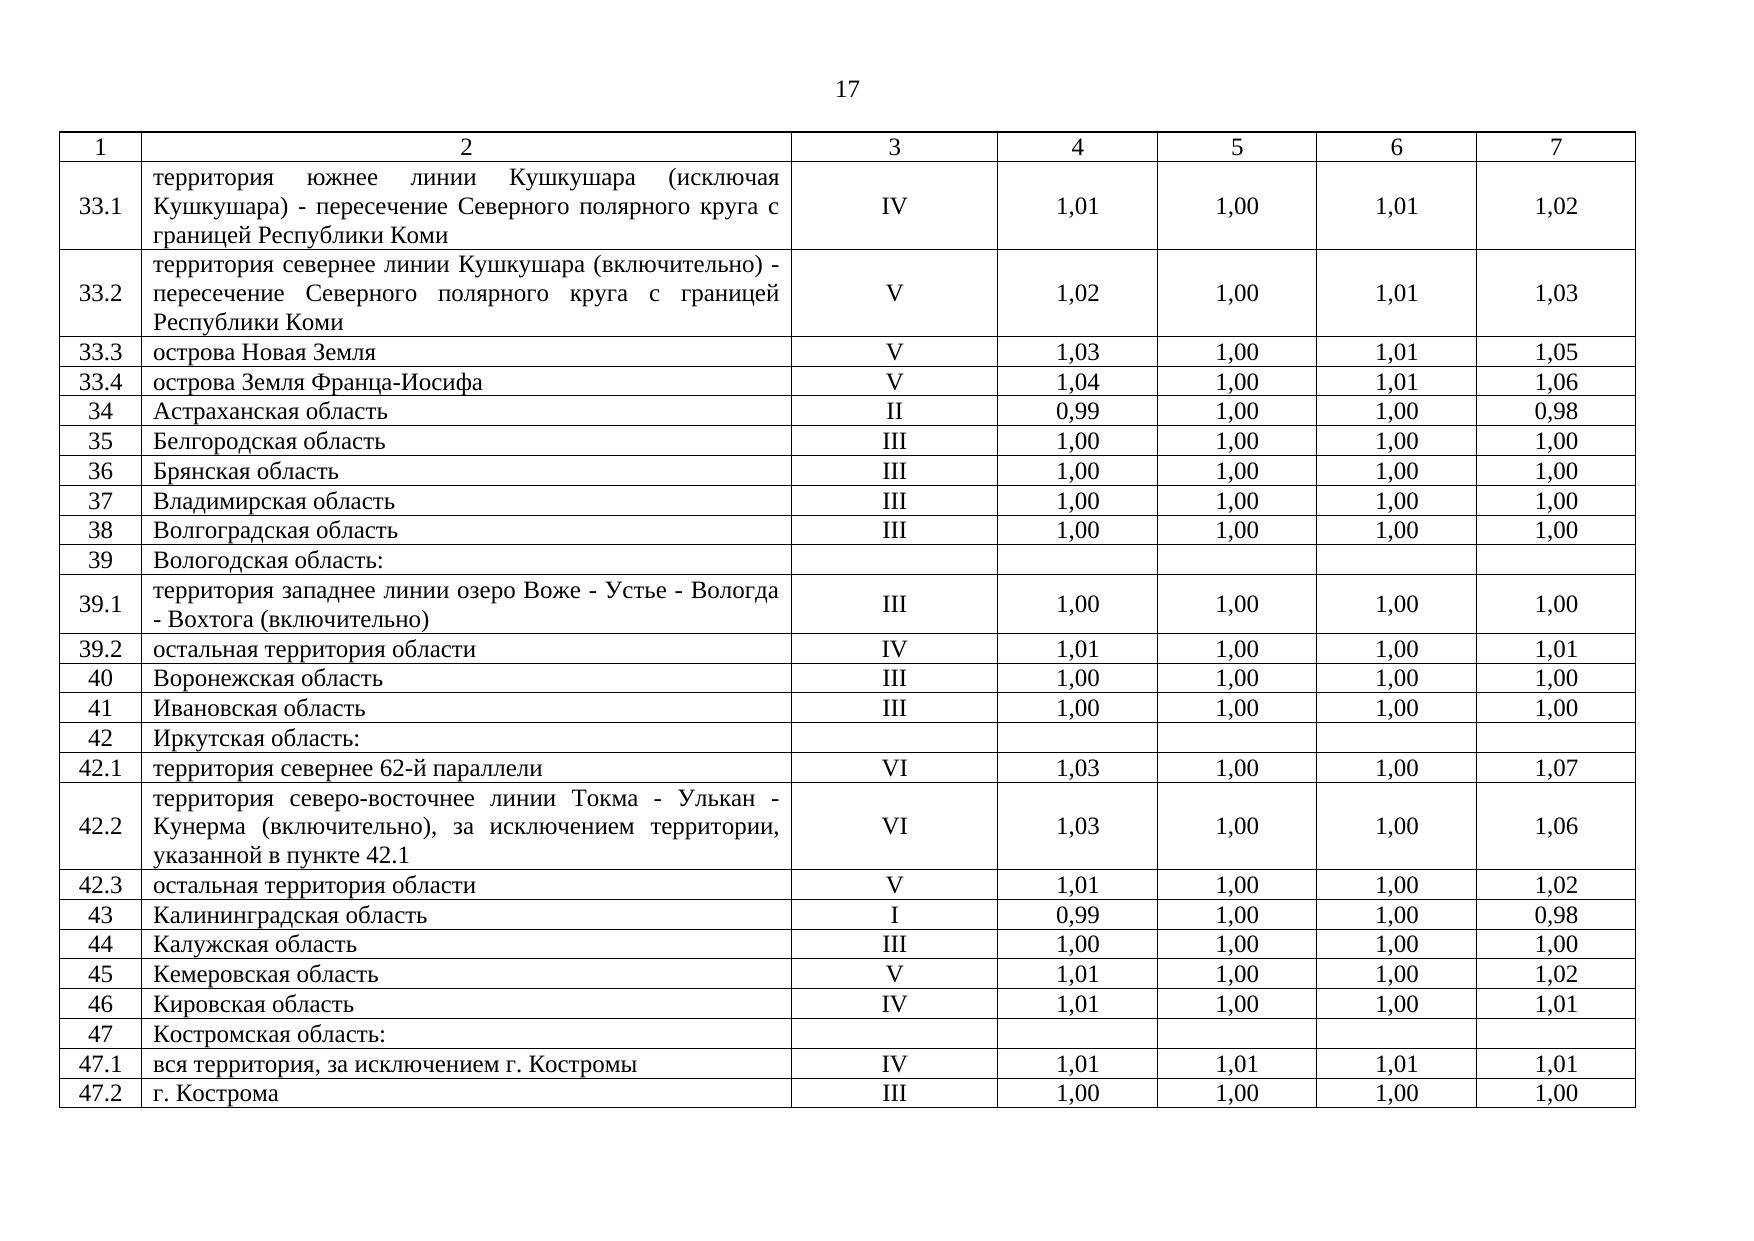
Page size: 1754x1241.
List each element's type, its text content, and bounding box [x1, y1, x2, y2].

table_cell 1,01 [998, 989, 1157, 1018]
table_cell 1,00 [1317, 634, 1476, 662]
table_cell [1158, 545, 1316, 574]
table_cell территория южнее линии Кушкушара (исключая Кушкушара) - пересечение Северного полярного круга с границей Республики Коми [142, 162, 791, 248]
table_cell территория северо-восточнее линии Токма - Улькан - Кунерма (включительно), за исключением территории, указанной в пункте 42.1 [142, 783, 791, 869]
table_cell 42 [60, 723, 141, 752]
table_cell 1,00 [1477, 486, 1635, 514]
table_cell 33.1 [60, 162, 141, 248]
table_cell 47.1 [60, 1049, 141, 1077]
table_cell 1,01 [998, 1049, 1157, 1077]
table_cell 1,03 [1477, 250, 1635, 336]
table_cell 36 [60, 456, 141, 485]
table_cell 1,00 [1317, 426, 1476, 455]
table_header 2 [142, 133, 791, 161]
table_header 1 [60, 133, 141, 161]
table_cell 33.4 [60, 367, 141, 395]
table_cell 47.2 [60, 1079, 141, 1107]
table_cell 1,01 [1158, 1049, 1316, 1077]
table_cell 1,00 [1158, 753, 1316, 782]
table_cell 33.3 [60, 337, 141, 366]
table_cell 1,00 [1317, 1079, 1476, 1107]
table_cell 1,00 [1317, 753, 1476, 782]
table_cell IV [792, 634, 997, 662]
table_cell 1,02 [998, 250, 1157, 336]
table_cell 1,01 [1317, 250, 1476, 336]
table_cell 1,00 [998, 426, 1157, 455]
table_cell 1,00 [1317, 783, 1476, 869]
table_cell 0,99 [998, 900, 1157, 928]
table_cell 1,00 [1158, 367, 1316, 395]
table_cell 1,00 [1477, 516, 1635, 544]
table_cell 34 [60, 396, 141, 425]
table_cell 37 [60, 486, 141, 514]
table_cell 1,00 [1158, 989, 1316, 1018]
table_cell 1,00 [1158, 516, 1316, 544]
table_cell 1,06 [1477, 783, 1635, 869]
table_cell 1,00 [1477, 426, 1635, 455]
table_cell Иркутская область: [142, 723, 791, 752]
table_cell 1,00 [1317, 989, 1476, 1018]
table_cell 45 [60, 959, 141, 988]
table_cell 1,01 [1317, 162, 1476, 248]
table_cell Владимирская область [142, 486, 791, 514]
table_cell 1,00 [1158, 930, 1316, 958]
table_cell 1,04 [998, 367, 1157, 395]
table_cell 1,00 [1477, 1079, 1635, 1107]
table_cell [792, 545, 997, 574]
table_cell VI [792, 783, 997, 869]
table_cell 1,07 [1477, 753, 1635, 782]
table_cell [998, 723, 1157, 752]
table_cell г. Кострома [142, 1079, 791, 1107]
table_cell 0,98 [1477, 900, 1635, 928]
table_cell 1,00 [1317, 693, 1476, 722]
table_cell V [792, 250, 997, 336]
table_cell Костромская область: [142, 1019, 791, 1048]
table_cell 1,00 [1158, 870, 1316, 899]
table_cell I [792, 900, 997, 928]
table_cell 1,00 [1317, 959, 1476, 988]
table_cell 1,00 [1477, 693, 1635, 722]
table_cell III [792, 426, 997, 455]
table_cell территория севернее 62-й параллели [142, 753, 791, 782]
table_cell Астраханская область [142, 396, 791, 425]
table_cell V [792, 870, 997, 899]
table_cell 1,01 [1477, 989, 1635, 1018]
table_cell вся территория, за исключением г. Костромы [142, 1049, 791, 1077]
table_cell 44 [60, 930, 141, 958]
table_cell IV [792, 989, 997, 1018]
table_cell 41 [60, 693, 141, 722]
table_cell 1,00 [1158, 486, 1316, 514]
table_cell 1,00 [1317, 486, 1476, 514]
table_cell 1,00 [1158, 426, 1316, 455]
table_cell 1,02 [1477, 959, 1635, 988]
table_cell 1,00 [1158, 900, 1316, 928]
table_cell 40 [60, 664, 141, 692]
table_cell 1,03 [998, 753, 1157, 782]
table_cell 1,00 [1158, 575, 1316, 633]
table_cell 1,01 [1317, 337, 1476, 366]
table_cell Волгоградская область [142, 516, 791, 544]
table_cell 1,03 [998, 783, 1157, 869]
table_cell острова Новая Земля [142, 337, 791, 366]
table_cell 1,01 [1317, 367, 1476, 395]
table_cell [1477, 1019, 1635, 1048]
table_cell 1,00 [998, 693, 1157, 722]
table_cell III [792, 516, 997, 544]
table_cell 1,00 [1317, 870, 1476, 899]
table_cell [1317, 1019, 1476, 1048]
table_cell Воронежская область [142, 664, 791, 692]
table_cell 1,01 [998, 870, 1157, 899]
table_cell 1,00 [1158, 664, 1316, 692]
table_cell 1,00 [1317, 516, 1476, 544]
table_cell 1,02 [1477, 162, 1635, 248]
table_cell 1,00 [1317, 900, 1476, 928]
table_cell V [792, 959, 997, 988]
table_cell V [792, 337, 997, 366]
table_cell Брянская область [142, 456, 791, 485]
table_cell 1,00 [1158, 783, 1316, 869]
table_cell 1,00 [1158, 396, 1316, 425]
table_cell III [792, 456, 997, 485]
table_cell III [792, 930, 997, 958]
table_cell Белгородская область [142, 426, 791, 455]
table_cell 1,00 [1317, 396, 1476, 425]
table_cell 1,00 [1317, 456, 1476, 485]
table_cell 0,98 [1477, 396, 1635, 425]
table_cell V [792, 367, 997, 395]
table_cell 1,00 [1158, 337, 1316, 366]
table_cell III [792, 664, 997, 692]
table_cell 1,02 [1477, 870, 1635, 899]
table_cell [1158, 1019, 1316, 1048]
table_cell 42.2 [60, 783, 141, 869]
table_cell [1477, 723, 1635, 752]
table_cell 1,00 [998, 516, 1157, 544]
table_cell 43 [60, 900, 141, 928]
table_cell 46 [60, 989, 141, 1018]
table_cell 1,00 [1158, 250, 1316, 336]
table_cell 1,01 [1477, 634, 1635, 662]
table_cell 38 [60, 516, 141, 544]
table_cell 1,00 [1158, 456, 1316, 485]
table_cell [998, 1019, 1157, 1048]
table_cell III [792, 486, 997, 514]
table_cell 0,99 [998, 396, 1157, 425]
table_cell Калужская область [142, 930, 791, 958]
table_cell 1,00 [1317, 930, 1476, 958]
table_cell [1158, 723, 1316, 752]
table_cell территория западнее линии озеро Воже - Устье - Вологда - Вохтога (включительно) [142, 575, 791, 633]
table_cell VI [792, 753, 997, 782]
table_cell 1,01 [1317, 1049, 1476, 1077]
table_cell 1,00 [1477, 664, 1635, 692]
table_cell Вологодская область: [142, 545, 791, 574]
table_cell [792, 1019, 997, 1048]
table_cell 1,00 [998, 930, 1157, 958]
table_header 3 [792, 133, 997, 161]
table_cell 1,03 [998, 337, 1157, 366]
table_cell [1317, 545, 1476, 574]
table_cell 39.1 [60, 575, 141, 633]
table_cell 1,05 [1477, 337, 1635, 366]
table_cell Кировская область [142, 989, 791, 1018]
table_cell Кемеровская область [142, 959, 791, 988]
table_cell 1,01 [998, 634, 1157, 662]
table_header 7 [1477, 133, 1635, 161]
table_cell 1,00 [1158, 634, 1316, 662]
table_cell 1,01 [998, 162, 1157, 248]
table_cell 1,00 [1477, 456, 1635, 485]
table_cell 1,00 [1158, 162, 1316, 248]
table_cell IV [792, 1049, 997, 1077]
table_cell III [792, 693, 997, 722]
table_cell 35 [60, 426, 141, 455]
table_cell 1,00 [1317, 664, 1476, 692]
table_cell 1,00 [998, 456, 1157, 485]
table_cell 1,00 [1158, 959, 1316, 988]
table_cell 1,00 [1158, 693, 1316, 722]
table_cell острова Земля Франца-Иосифа [142, 367, 791, 395]
table_header 5 [1158, 133, 1316, 161]
table_cell 47 [60, 1019, 141, 1048]
table_cell 1,06 [1477, 367, 1635, 395]
table_cell 39 [60, 545, 141, 574]
table_cell [1317, 723, 1476, 752]
table_cell остальная территория области [142, 634, 791, 662]
table_cell III [792, 1079, 997, 1107]
table_cell 1,00 [998, 664, 1157, 692]
table_cell 42.1 [60, 753, 141, 782]
table_cell территория севернее линии Кушкушара (включительно) - пересечение Северного полярного круга с границей Республики Коми [142, 250, 791, 336]
table_cell 1,00 [1317, 575, 1476, 633]
table_cell Ивановская область [142, 693, 791, 722]
table_header 6 [1317, 133, 1476, 161]
table_cell 1,00 [998, 1079, 1157, 1107]
table_cell [792, 723, 997, 752]
table_header 4 [998, 133, 1157, 161]
table_cell III [792, 575, 997, 633]
table_cell [998, 545, 1157, 574]
table_cell II [792, 396, 997, 425]
table_cell 1,00 [998, 486, 1157, 514]
table_cell 1,01 [998, 959, 1157, 988]
table_cell 1,00 [1477, 930, 1635, 958]
table_cell 33.2 [60, 250, 141, 336]
table_cell 1,00 [998, 575, 1157, 633]
table_cell 39.2 [60, 634, 141, 662]
table_cell остальная территория области [142, 870, 791, 899]
table_cell IV [792, 162, 997, 248]
table_cell Калининградская область [142, 900, 791, 928]
table_cell 42.3 [60, 870, 141, 899]
table_cell 1,00 [1158, 1079, 1316, 1107]
table_cell 1,00 [1477, 575, 1635, 633]
table_cell [1477, 545, 1635, 574]
table_cell 1,01 [1477, 1049, 1635, 1077]
